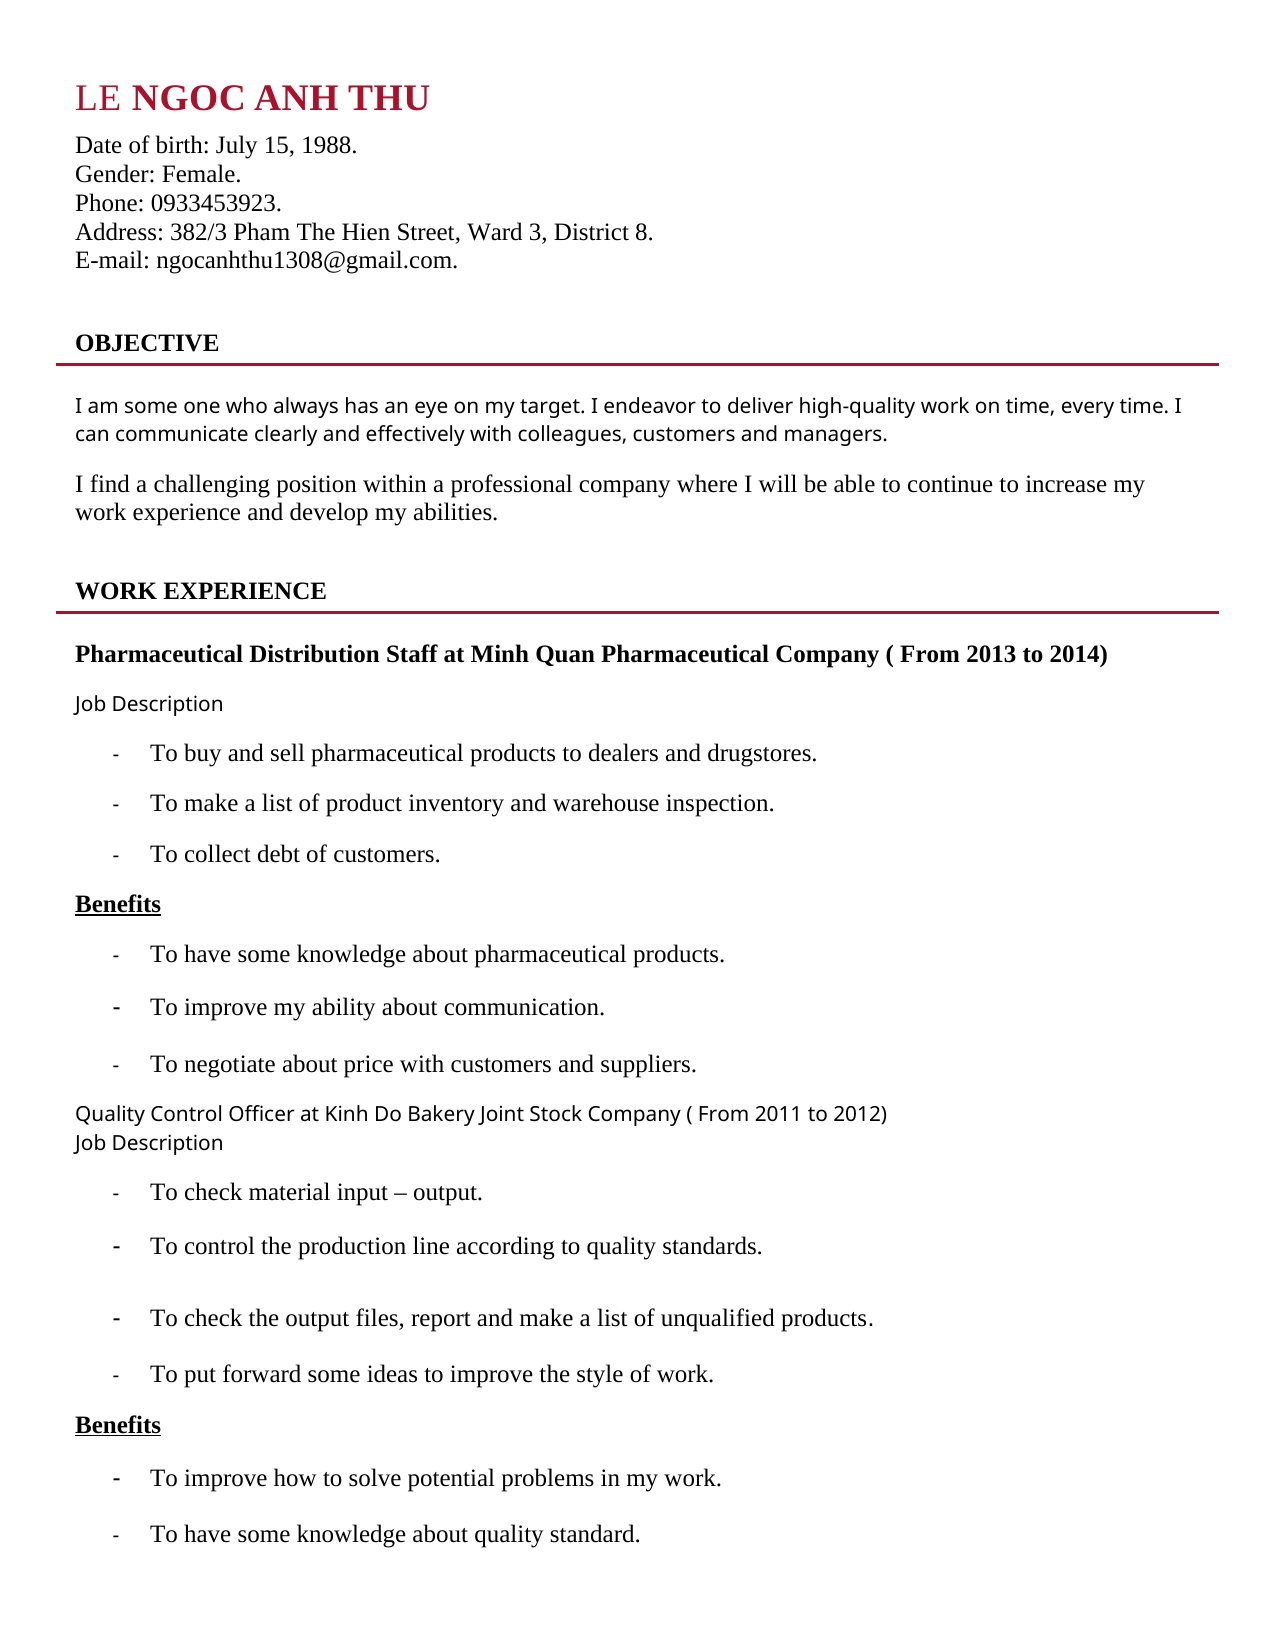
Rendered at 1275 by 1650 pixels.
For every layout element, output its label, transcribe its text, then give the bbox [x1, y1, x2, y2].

subtitle WORK EXPERIENCE [56, 576, 1219, 611]
subtitle OBJECTIVE [56, 328, 1219, 363]
text Pharmaceutical Distribution Staff at Minh Quan Pharmaceutical Company ( From 2013 to 2014) [75, 639, 1200, 668]
